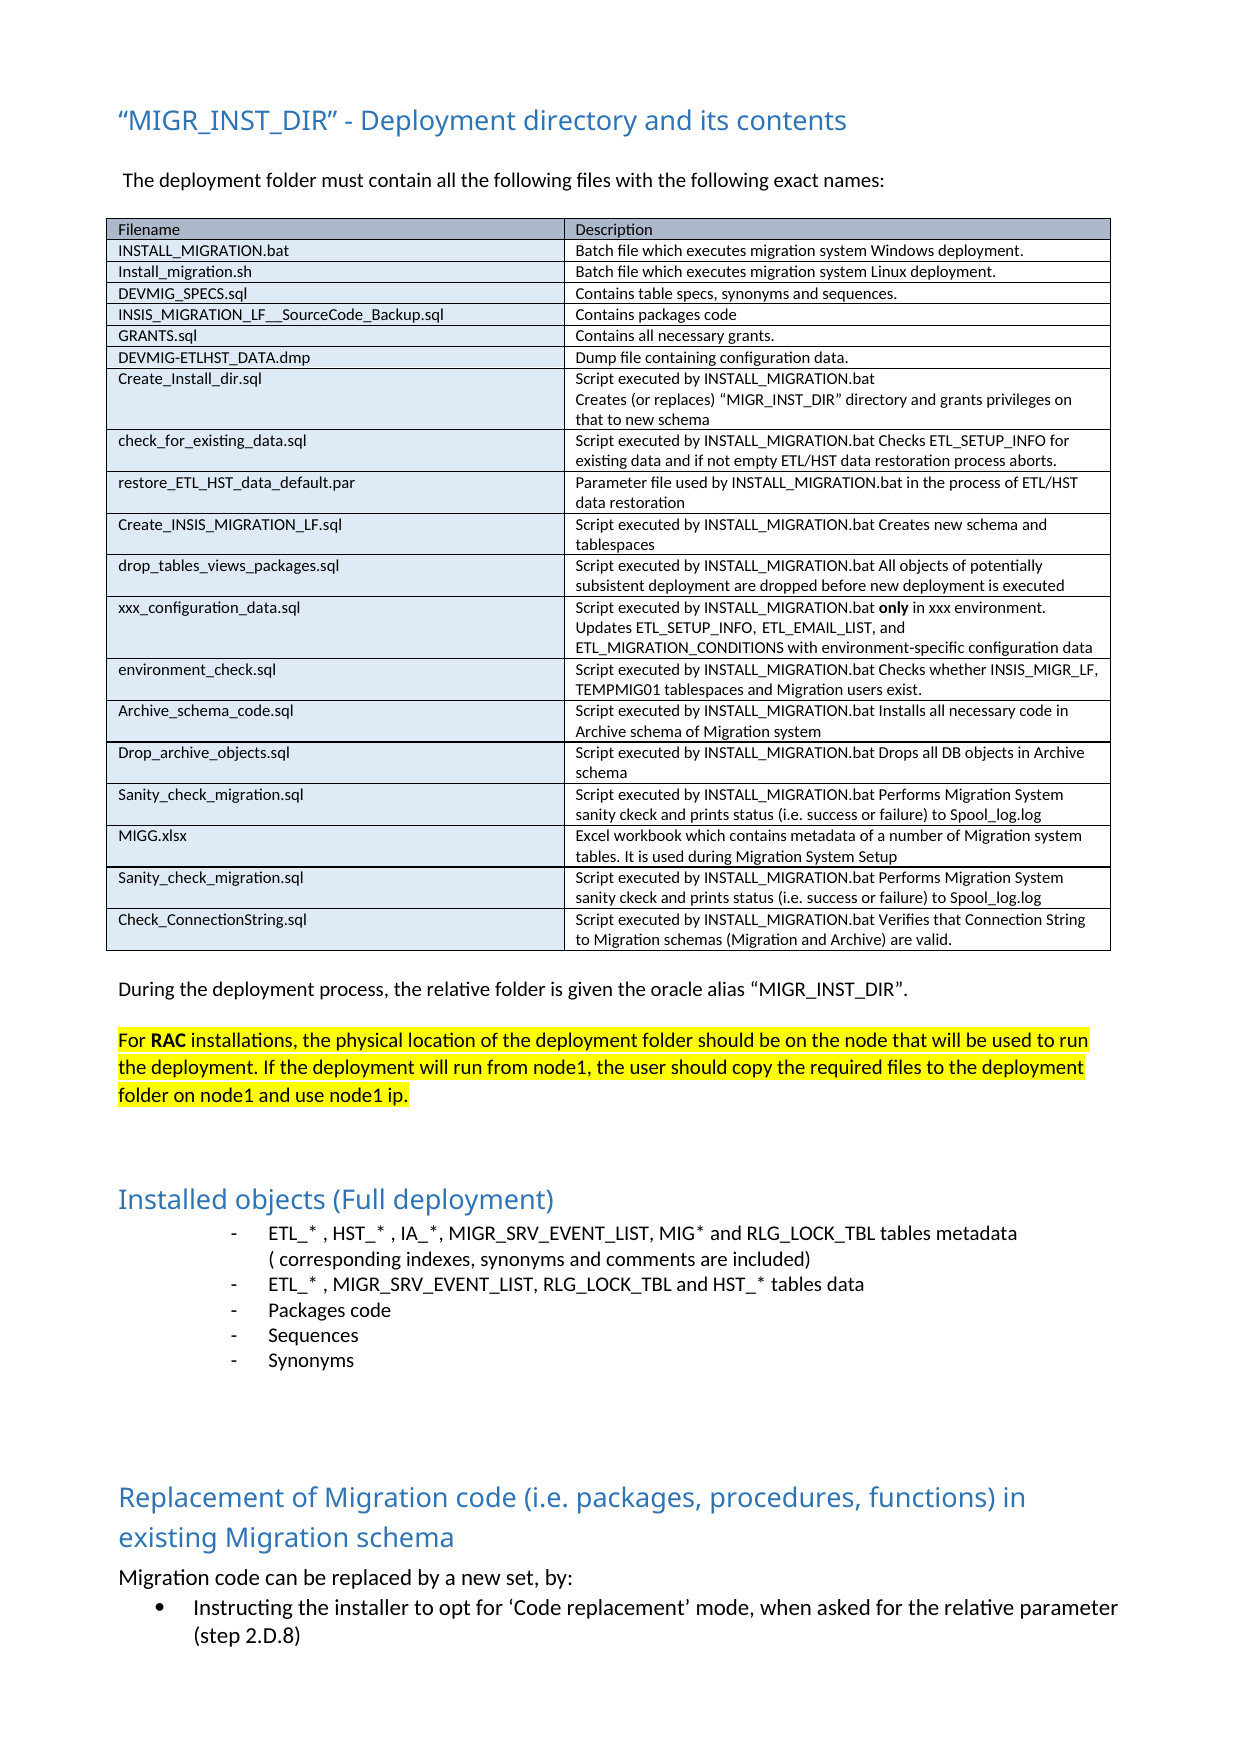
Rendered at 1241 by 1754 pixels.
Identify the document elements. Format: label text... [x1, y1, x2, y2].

table_cell environment_check.sql [107, 659, 564, 700]
subtitle “MIGR_INST_DIR” - Deployment directory and its contents [118, 102, 1122, 139]
text For RAC installations, the physical location of the deployment folder should be on the node that will be used to run the deployment. If the deployment will run from node1, the user should copy the required files to the deployment folder on node1 and use node1 ip. [118, 1027, 1122, 1107]
table_cell Check_ConnectionString.sql [107, 909, 564, 950]
table_cell Script executed by INSTALL_MIGRATION.bat Checks whether INSIS_MIGR_LF, TEMPMIG01 tablespaces and Migration users exist. [565, 659, 1110, 700]
table_cell Excel workbook which contains metadata of a number of Migration system tables. It is used during Migration System Setup [565, 826, 1110, 866]
table_header Description [565, 219, 1110, 239]
table_cell INSTALL_MIGRATION.bat [107, 240, 564, 261]
text The deployment folder must contain all the following files with the following exact names: [118, 167, 1122, 192]
list ETL_* , MIGR_SRV_EVENT_LIST, RLG_LOCK_TBL and HST_* tables data [231, 1271, 1122, 1297]
table_cell Create_Install_dir.sql [107, 369, 564, 429]
table_cell xxx_configuration_data.sql [107, 597, 564, 658]
table_cell Contains table specs, synonyms and sequences. [565, 283, 1110, 303]
table_cell GRANTS.sql [107, 326, 564, 346]
table_cell Script executed by INSTALL_MIGRATION.bat Creates (or replaces) “MIGR_INST_DIR” directory and grants privileges on that to new schema [565, 369, 1110, 429]
table_cell Install_migration.sh [107, 262, 564, 282]
table_cell Parameter file used by INSTALL_MIGRATION.bat in the process of ETL/HST data restoration [565, 472, 1110, 513]
table_cell Contains all necessary grants. [565, 326, 1110, 346]
table_cell DEVMIG-ETLHST_DATA.dmp [107, 347, 564, 367]
list Instructing the installer to opt for ‘Code replacement’ mode, when asked for the relative parameter (step 2.D.8) [156, 1593, 1122, 1649]
table_cell Batch file which executes migration system Windows deployment. [565, 240, 1110, 261]
subtitle Replacement of Migration code (i.e. packages, procedures, functions) in existing Migration schema [118, 1479, 1122, 1556]
table_cell Script executed by INSTALL_MIGRATION.bat Installs all necessary code in Archive schema of Migration system [565, 701, 1110, 741]
table_cell Create_INSIS_MIGRATION_LF.sql [107, 514, 564, 554]
table_cell restore_ETL_HST_data_default.par [107, 472, 564, 513]
table_cell check_for_existing_data.sql [107, 430, 564, 471]
table_header Filename [107, 219, 564, 239]
table_cell Script executed by INSTALL_MIGRATION.bat Verifies that Connection String to Migration schemas (Migration and Archive) are valid. [565, 909, 1110, 950]
table_cell Batch file which executes migration system Linux deployment. [565, 262, 1110, 282]
list Packages code [231, 1297, 1122, 1322]
table_cell Sanity_check_migration.sql [107, 784, 564, 825]
list Sequences [231, 1322, 1122, 1348]
subtitle Installed objects (Full deployment) [118, 1181, 1122, 1218]
table_cell Script executed by INSTALL_MIGRATION.bat Performs Migration System sanity ckeck and prints status (i.e. success or failure) to Spool_log.log [565, 784, 1110, 825]
table_cell Script executed by INSTALL_MIGRATION.bat All objects of potentially subsistent deployment are dropped before new deployment is executed [565, 555, 1110, 596]
table_cell MIGG.xlsx [107, 826, 564, 866]
table_cell Contains packages code [565, 304, 1110, 325]
table_cell Script executed by INSTALL_MIGRATION.bat Creates new schema and tablespaces [565, 514, 1110, 554]
table_cell Script executed by INSTALL_MIGRATION.bat Checks ETL_SETUP_INFO for existing data and if not empty ETL/HST data restoration process aborts. [565, 430, 1110, 471]
list Synonyms [231, 1348, 1122, 1373]
table_cell Script executed by INSTALL_MIGRATION.bat Performs Migration System sanity ckeck and prints status (i.e. success or failure) to Spool_log.log [565, 868, 1110, 908]
table_cell drop_tables_views_packages.sql [107, 555, 564, 596]
list ETL_* , HST_* , IA_*, MIGR_SRV_EVENT_LIST, MIG* and RLG_LOCK_TBL tables metadata ( corresponding indexes, synonyms and comments are included) [231, 1221, 1122, 1271]
subtitle Migration code can be replaced by a new set, by: [118, 1563, 1122, 1591]
table_cell Script executed by INSTALL_MIGRATION.bat only in xxx environment. Updates ETL_SETUP_INFO, ETL_EMAIL_LIST, and ETL_MIGRATION_CONDITIONS with environment-specific configuration data [565, 597, 1110, 658]
table_cell INSIS_MIGRATION_LF__SourceCode_Backup.sql [107, 304, 564, 325]
table_cell Drop_archive_objects.sql [107, 743, 564, 783]
table_cell Sanity_check_migration.sql [107, 868, 564, 908]
text During the deployment process, the relative folder is given the oracle alias “MIGR_INST_DIR”. [118, 976, 1122, 1002]
table_cell Dump file containing configuration data. [565, 347, 1110, 367]
table_cell Archive_schema_code.sql [107, 701, 564, 741]
table_cell Script executed by INSTALL_MIGRATION.bat Drops all DB objects in Archive schema [565, 743, 1110, 783]
table_cell DEVMIG_SPECS.sql [107, 283, 564, 303]
